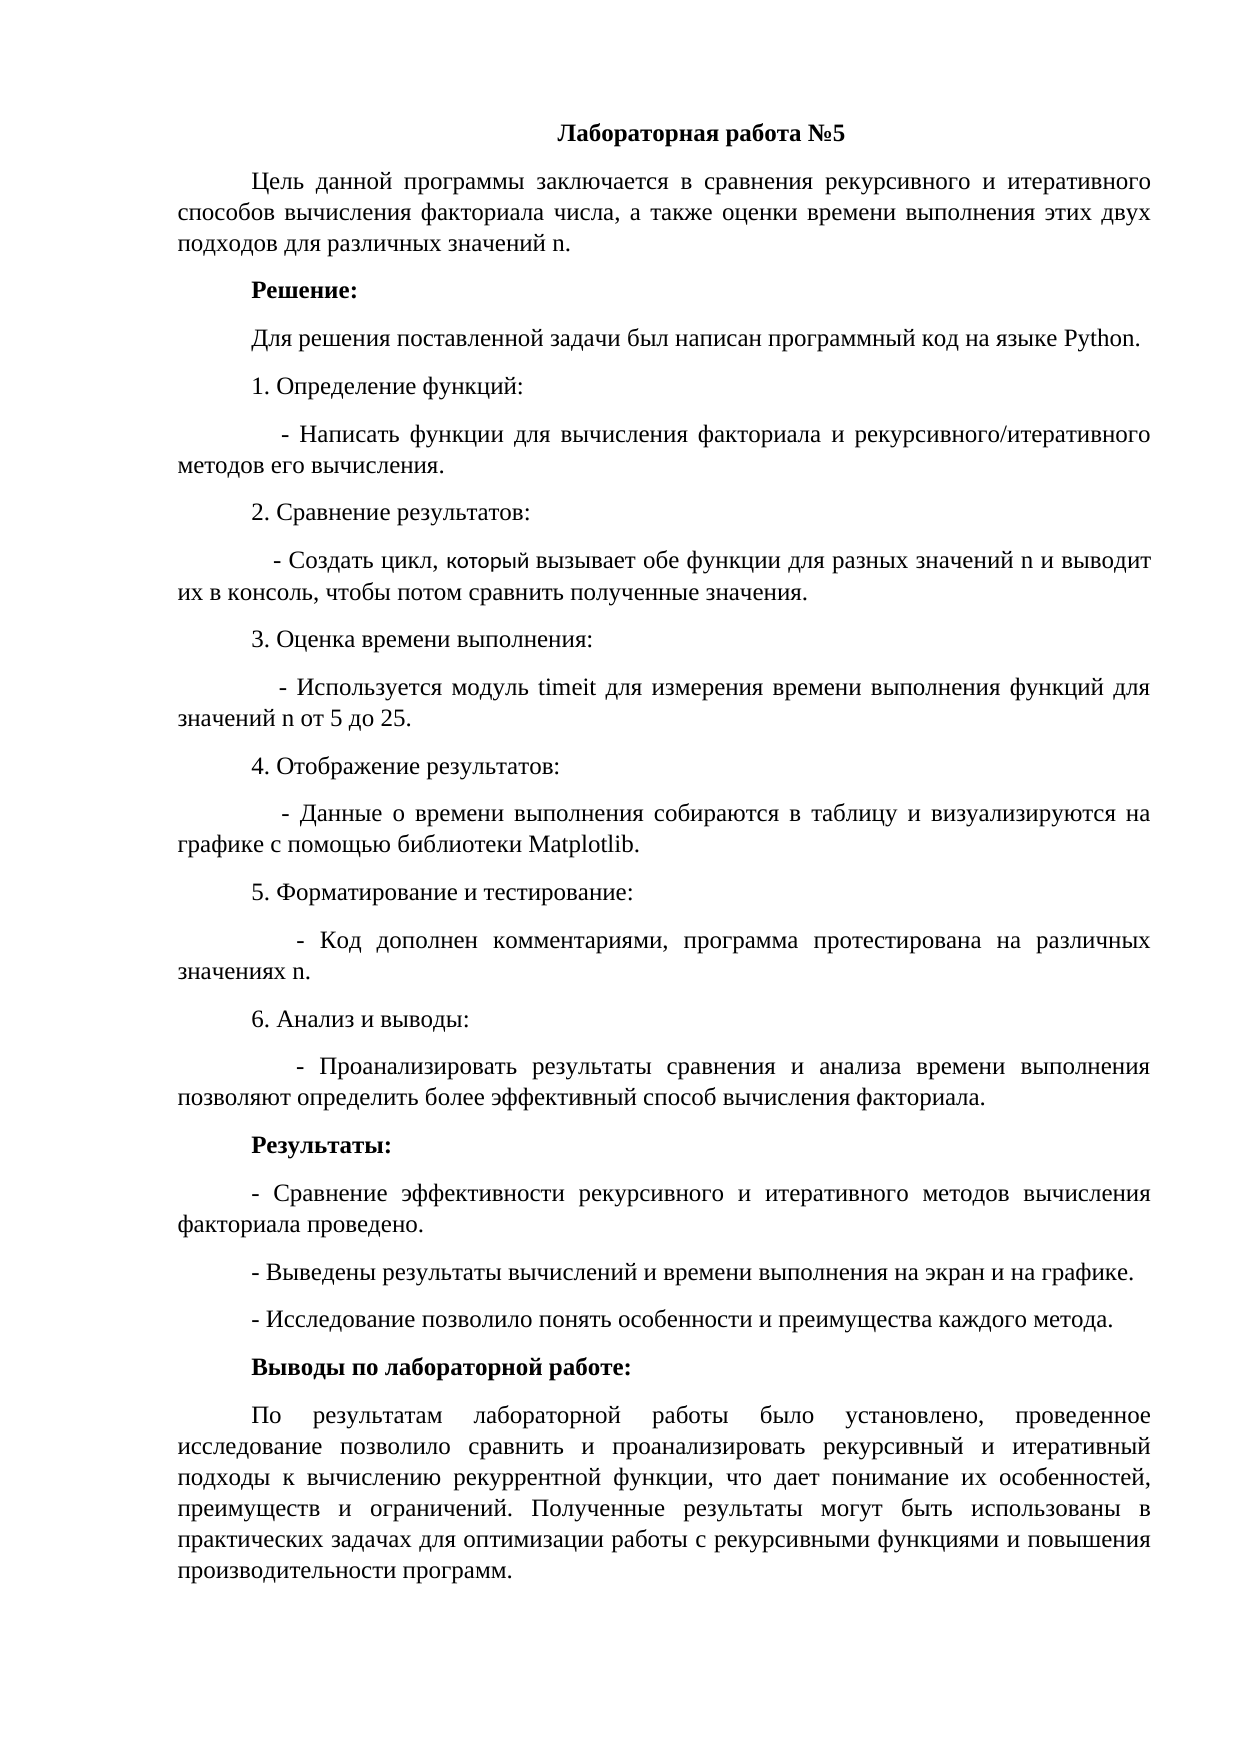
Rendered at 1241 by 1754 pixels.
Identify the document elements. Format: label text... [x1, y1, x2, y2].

text - Исследование позволило понять особенности и преимущества каждого метода. [177, 1304, 1152, 1333]
text - Проанализировать результаты сравнения и анализа времени выполнения позволяют определить более эффективный способ вычисления факториала. [177, 1051, 1152, 1111]
text - Код дополнен комментариями, программа протестирована на различных значениях n. [177, 925, 1152, 985]
text Лабораторная работа №5 [177, 118, 1152, 147]
text Решение: [177, 276, 1152, 304]
text - Используется модуль timeit для измерения времени выполнения функций для значений n от 5 до 25. [177, 672, 1152, 732]
text 2. Сравнение результатов: [177, 497, 1152, 526]
text - Сравнение эффективности рекурсивного и итеративного методов вычисления факториала проведено. [177, 1178, 1152, 1238]
text - Написать функции для вычисления факториала и рекурсивного/итеративного методов его вычисления. [177, 419, 1152, 478]
text - Создать цикл, который вызывает обе функции для разных значений n и выводит их в консоль, чтобы потом сравнить полученные значения. [177, 545, 1152, 605]
text 4. Отображение результатов: [177, 751, 1152, 779]
text По результатам лабораторной работы было установлено, проведенное исследование позволило сравнить и проанализировать рекурсивный и итеративный подходы к вычислению рекуррентной функции, что дает понимание их особенностей, преимуществ и ограничений. Полученные результаты могут быть использованы в практических задачах для оптимизации работы с рекурсивными функциями и повышения производительности программ. [177, 1400, 1152, 1584]
text 6. Анализ и выводы: [177, 1004, 1152, 1032]
text Цель данной программы заключается в сравнения рекурсивного и итеративного способов вычисления факториала числа, а также оценки времени выполнения этих двух подходов для различных значений n. [177, 166, 1152, 257]
text Для решения поставленной задачи был написан программный код на языке Python. [177, 323, 1152, 352]
text 5. Форматирование и тестирование: [177, 877, 1152, 906]
text Выводы по лабораторной работе: [177, 1352, 1152, 1381]
text - Выведены результаты вычислений и времени выполнения на экран и на графике. [177, 1257, 1152, 1285]
text 3. Оценка времени выполнения: [177, 624, 1152, 653]
text Результаты: [177, 1130, 1152, 1159]
text - Данные о времени выполнения собираются в таблицу и визуализируются на графике с помощью библиотеки Matplotlib. [177, 798, 1152, 858]
text 1. Определение функций: [177, 371, 1152, 400]
